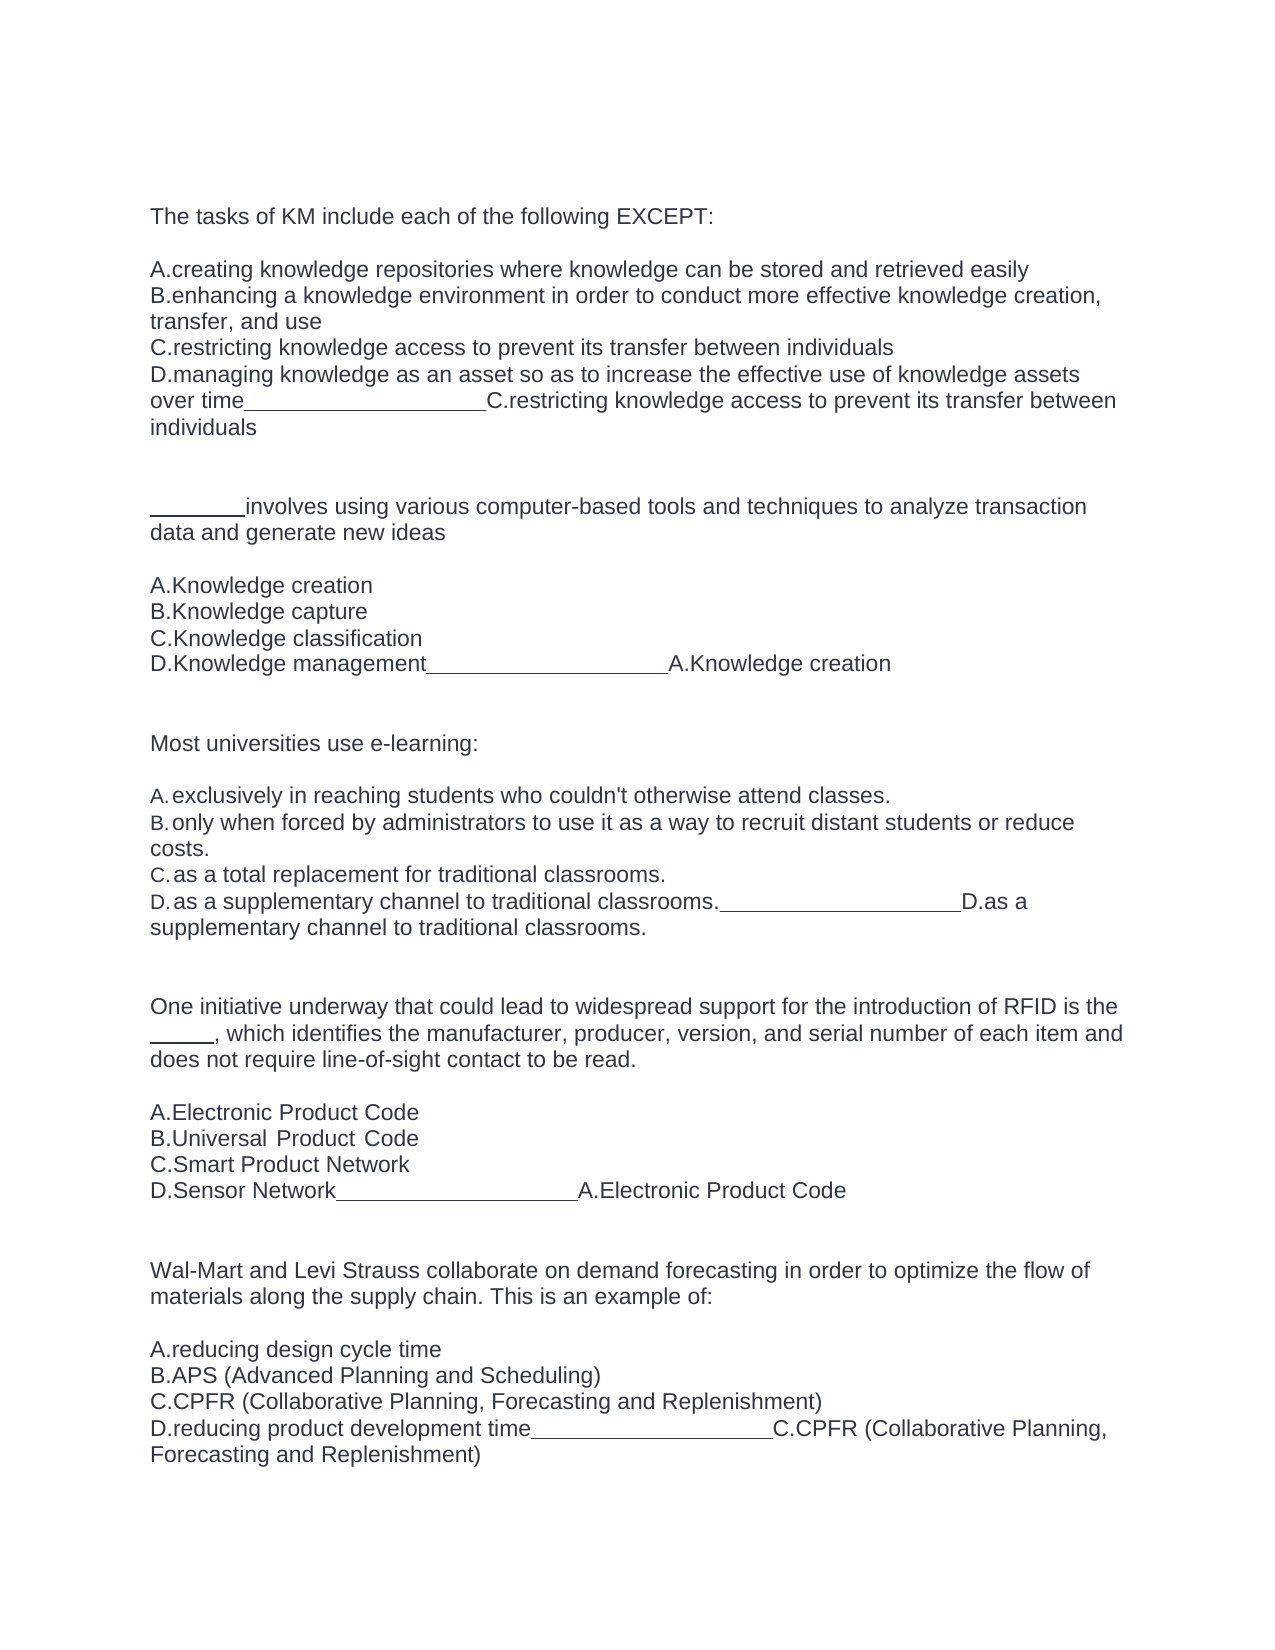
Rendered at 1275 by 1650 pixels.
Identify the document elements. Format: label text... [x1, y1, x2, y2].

text D.reducing product development time C.CPFR (Collaborative Planning, Forecasting and Replenishment) [150, 1415, 1108, 1468]
text One initiative underway that could lead to widespread support for the introduction of RFID is the [150, 993, 1154, 1019]
text A.Knowledge creation B.Knowledge capture C.Knowledge classification [150, 572, 425, 651]
list exclusively in reaching students who couldn't otherwise attend classes. [150, 783, 1154, 809]
text C.CPFR (Collaborative Planning, Forecasting and Replenishment) [150, 1388, 1154, 1415]
text C.restricting knowledge access to prevent its transfer between individuals [150, 334, 1154, 361]
list as a supplementary channel to traditional classrooms. D.as a supplementary channel to traditional classrooms. [150, 888, 1028, 941]
text A.creating knowledge repositories where knowledge can be stored and retrieved easily B.enhancing a knowledge environment in order to conduct more effective knowledge creation, transfer, and use [150, 256, 1104, 334]
text D.Sensor Network A.Electronic Product Code [150, 1178, 1154, 1204]
text D.Knowledge management A.Knowledge creation [150, 651, 1154, 677]
list only when forced by administrators to use it as a way to recruit distant students or reduce costs. [150, 809, 1075, 862]
text The tasks of KM include each of the following EXCEPT: [150, 203, 1154, 229]
text D.managing knowledge as an asset so as to increase the effective use of knowledge assets over time C.restricting knowledge access to prevent its transfer between individuals [150, 361, 1117, 440]
text B.APS (Advanced Planning and Scheduling) [150, 1362, 1154, 1388]
text Wal-Mart and Levi Strauss collaborate on demand forecasting in order to optimize the flow of materials along the supply chain. This is an example of: [150, 1257, 1092, 1309]
text A.Electronic Product Code B.Universal Product Code C.Smart Product Network [150, 1099, 419, 1178]
text Most universities use e-learning: [150, 730, 1154, 756]
text involves using various computer-based tools and techniques to analyze transaction data and generate new ideas [150, 493, 1088, 545]
text , which identifies the manufacturer, producer, version, and serial number of each item and does not require line-of-sight contact to be read. [150, 1019, 1123, 1072]
list as a total replacement for traditional classrooms. [150, 862, 1154, 888]
text A.reducing design cycle time [150, 1336, 1154, 1362]
